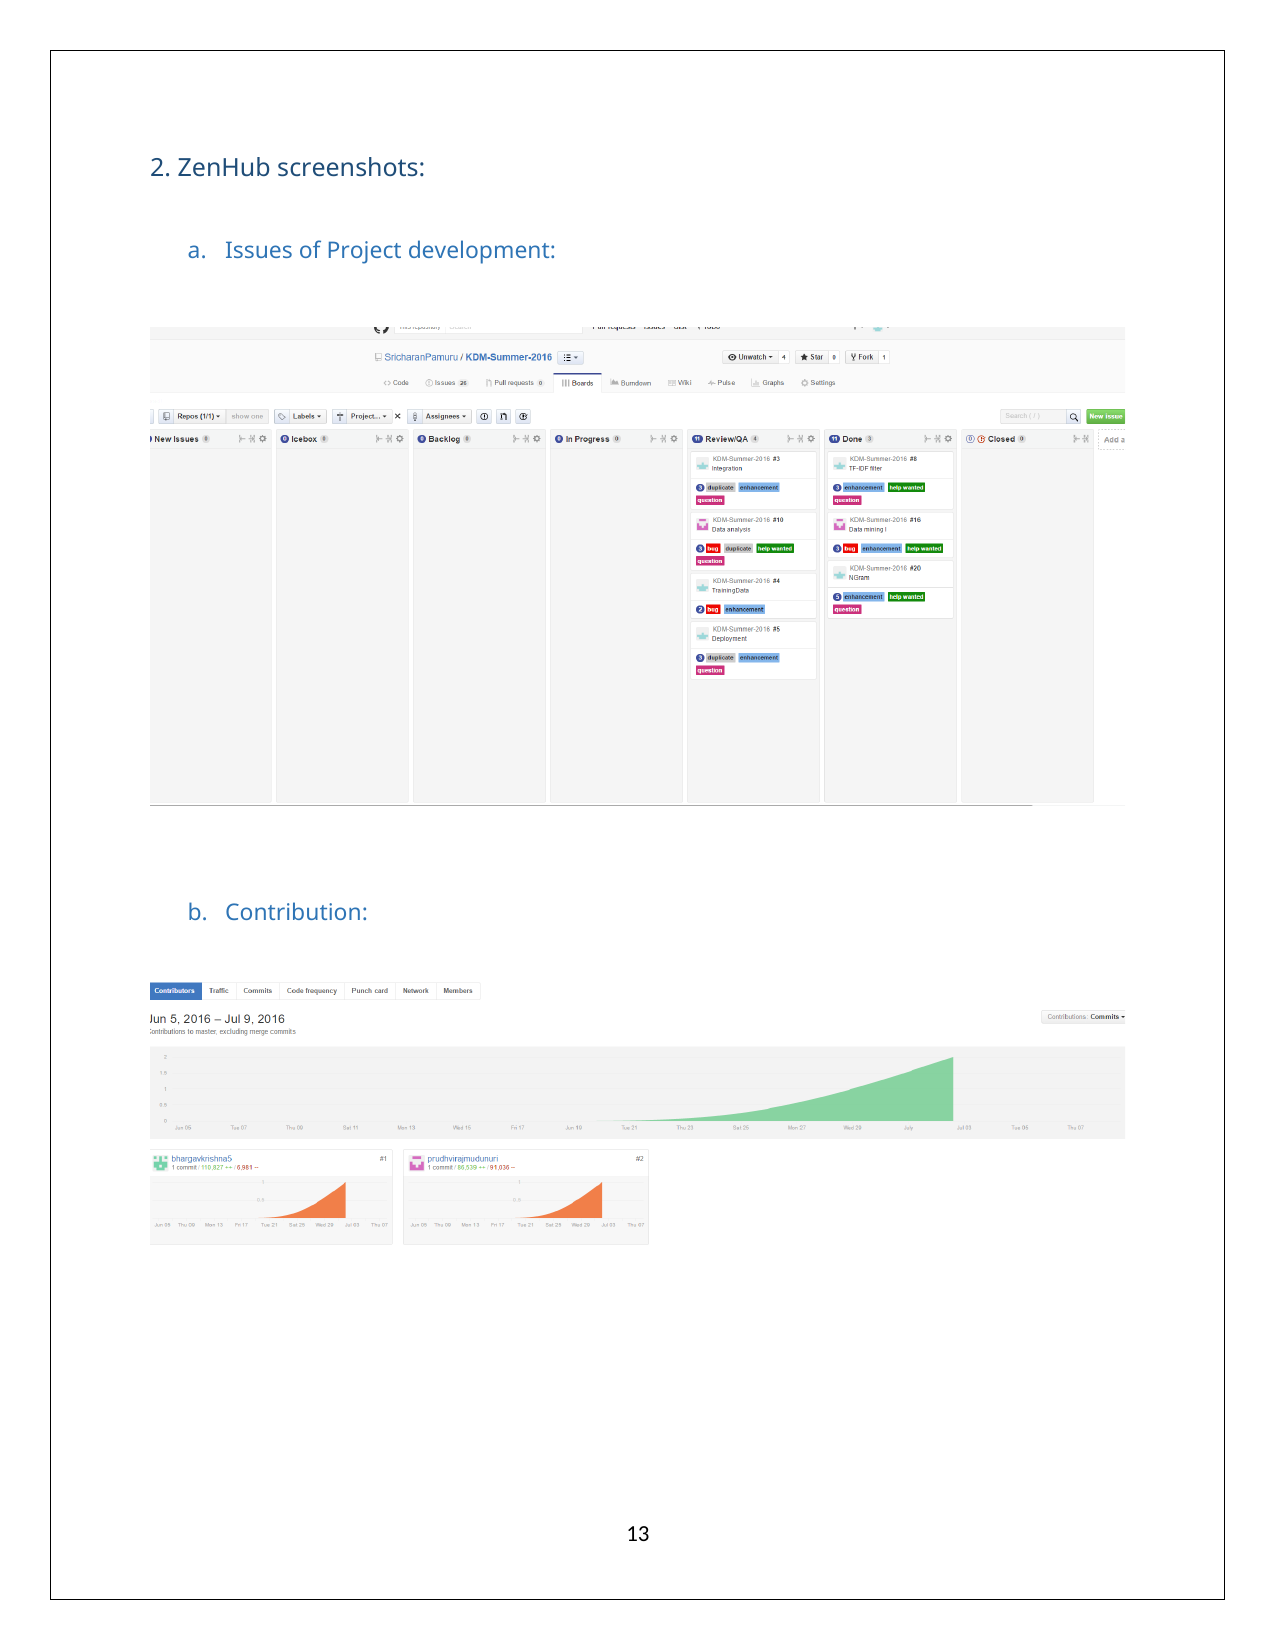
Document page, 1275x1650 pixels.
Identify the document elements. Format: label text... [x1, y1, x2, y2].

picture [150, 976, 1125, 1259]
subtitle Issues of Project development: [187, 234, 1125, 265]
subtitle Contribution: [187, 896, 1125, 927]
picture [150, 327, 1125, 806]
subtitle 2. ZenHub screenshots: [150, 150, 1125, 184]
